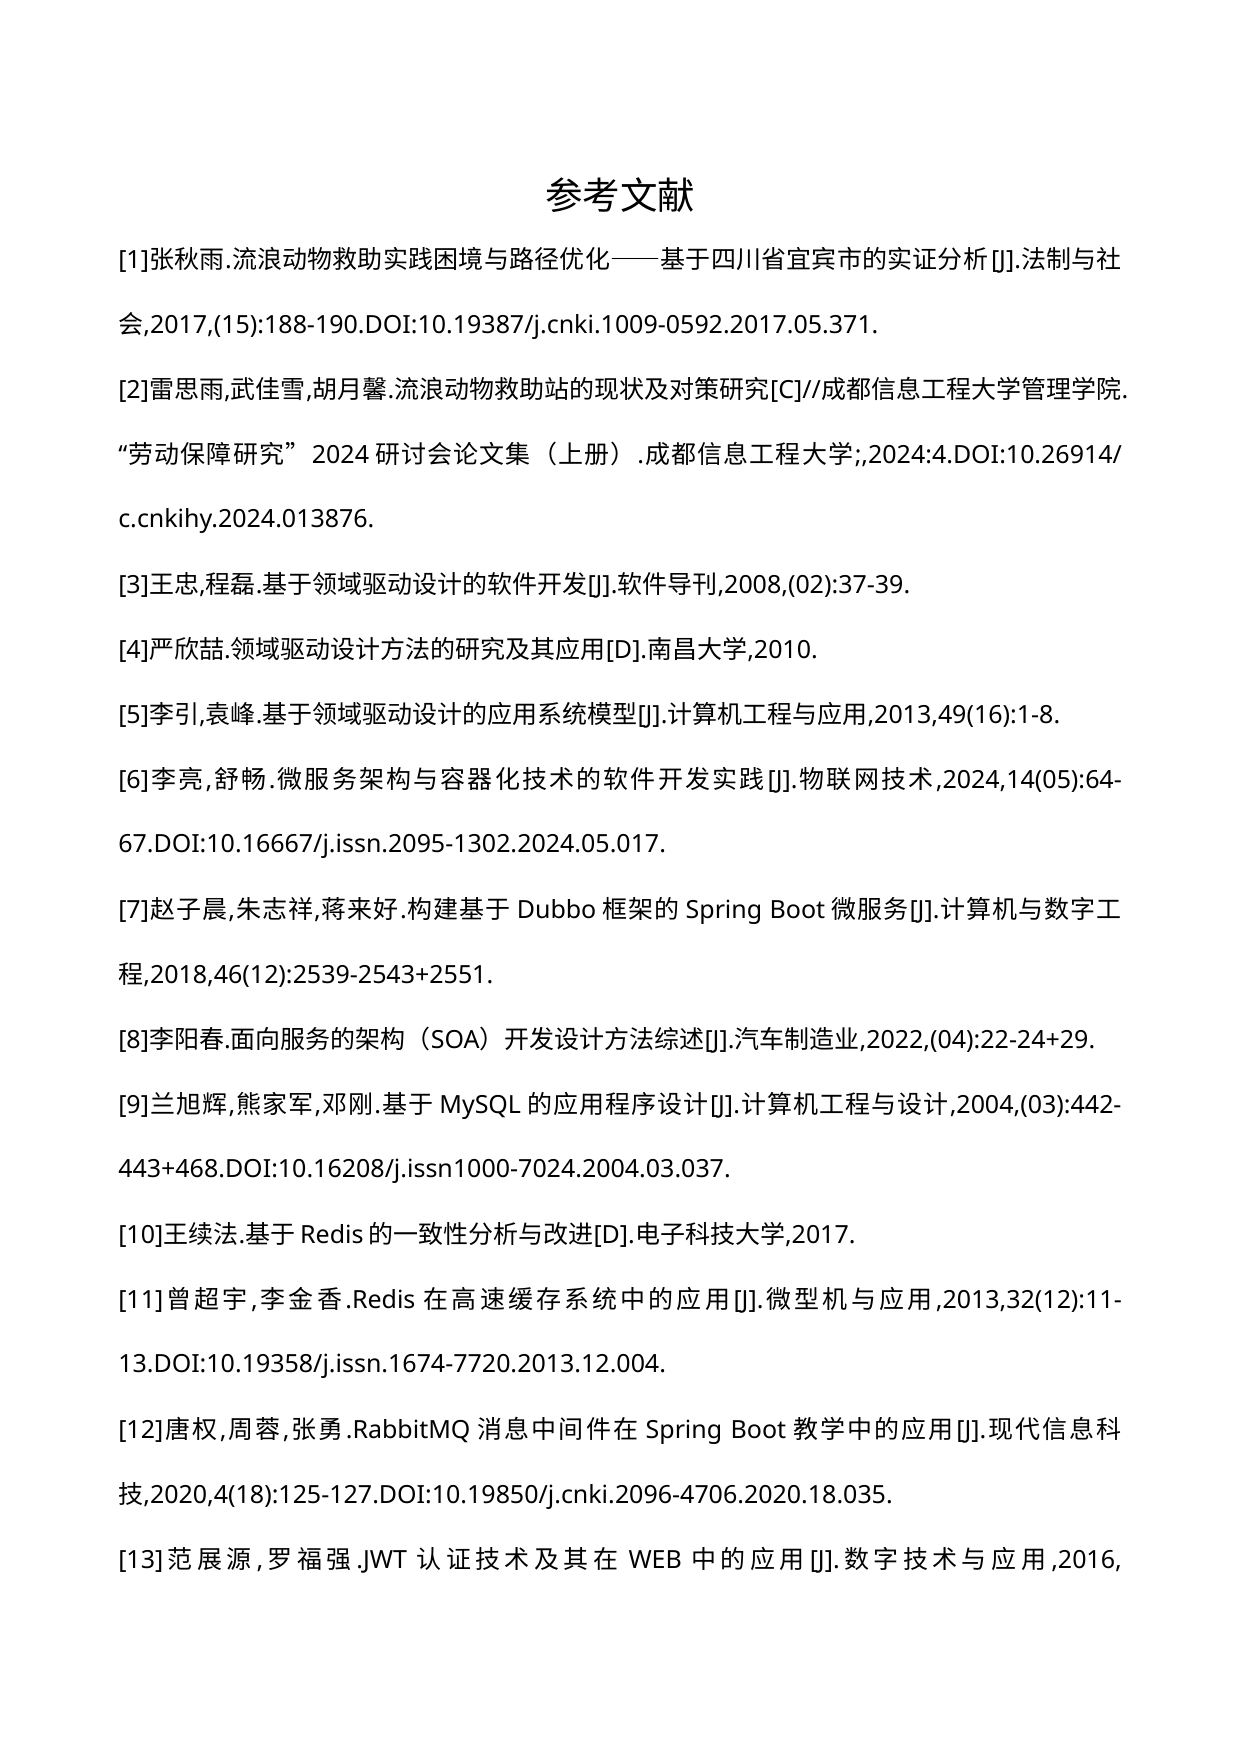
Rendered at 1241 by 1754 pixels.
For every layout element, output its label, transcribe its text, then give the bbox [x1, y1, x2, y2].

text [5]李引,袁峰.基于领域驱动设计的应用系统模型[J].计算机工程与应用,2013,49(16):1-8. [118, 681, 1122, 746]
text [10]王续法.基于Redis的一致性分析与改进[D].电子科技大学,2017. [118, 1201, 1122, 1266]
text [6]李亮,舒畅.微服务架构与容器化技术的软件开发实践[J].物联网技术,2024,14(05):64-67.DOI:10.16667/j.issn.2095-1302.2024.05.017. [118, 746, 1122, 876]
text [7]赵子晨,朱志祥,蒋来好.构建基于Dubbo框架的Spring Boot微服务[J].计算机与数字工程,2018,46(12):2539-2543+2551. [118, 876, 1122, 1006]
text [4]严欣喆.领域驱动设计方法的研究及其应用[D].南昌大学,2010. [118, 616, 1122, 681]
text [118, 1526, 1122, 1591]
text [2]雷思雨,武佳雪,胡月馨.流浪动物救助站的现状及对策研究[C]//成都信息工程大学管理学院.“劳动保障研究”2024研讨会论文集（上册）.成都信息工程大学;,2024:4.DOI:10.26914/c.cnkihy.2024.013876. [118, 356, 1122, 551]
text [8]李阳春.面向服务的架构（SOA）开发设计方法综述[J].汽车制造业,2022,(04):22-24+29. [118, 1006, 1122, 1071]
text [11]曾超宇,李金香.Redis在高速缓存系统中的应用[J].微型机与应用,2013,32(12):11-13.DOI:10.19358/j.issn.1674-7720.2013.12.004. [118, 1266, 1122, 1396]
text [12]唐权,周蓉,张勇.RabbitMQ消息中间件在Spring Boot教学中的应用[J].现代信息科技,2020,4(18):125-127.DOI:10.19850/j.cnki.2096-4706.2020.18.035. [118, 1396, 1122, 1526]
text [3]王忠,程磊.基于领域驱动设计的软件开发[J].软件导刊,2008,(02):37-39. [118, 551, 1122, 616]
text [9]兰旭辉,熊家军,邓刚.基于MySQL的应用程序设计[J].计算机工程与设计,2004,(03):442-443+468.DOI:10.16208/j.issn1000-7024.2004.03.037. [118, 1071, 1122, 1201]
text [1]张秋雨.流浪动物救助实践困境与路径优化——基于四川省宜宾市的实证分析[J].法制与社会,2017,(15):188-190.DOI:10.19387/j.cnki.1009-0592.2017.05.371. [118, 226, 1122, 356]
text 参考文献 [118, 161, 1122, 226]
